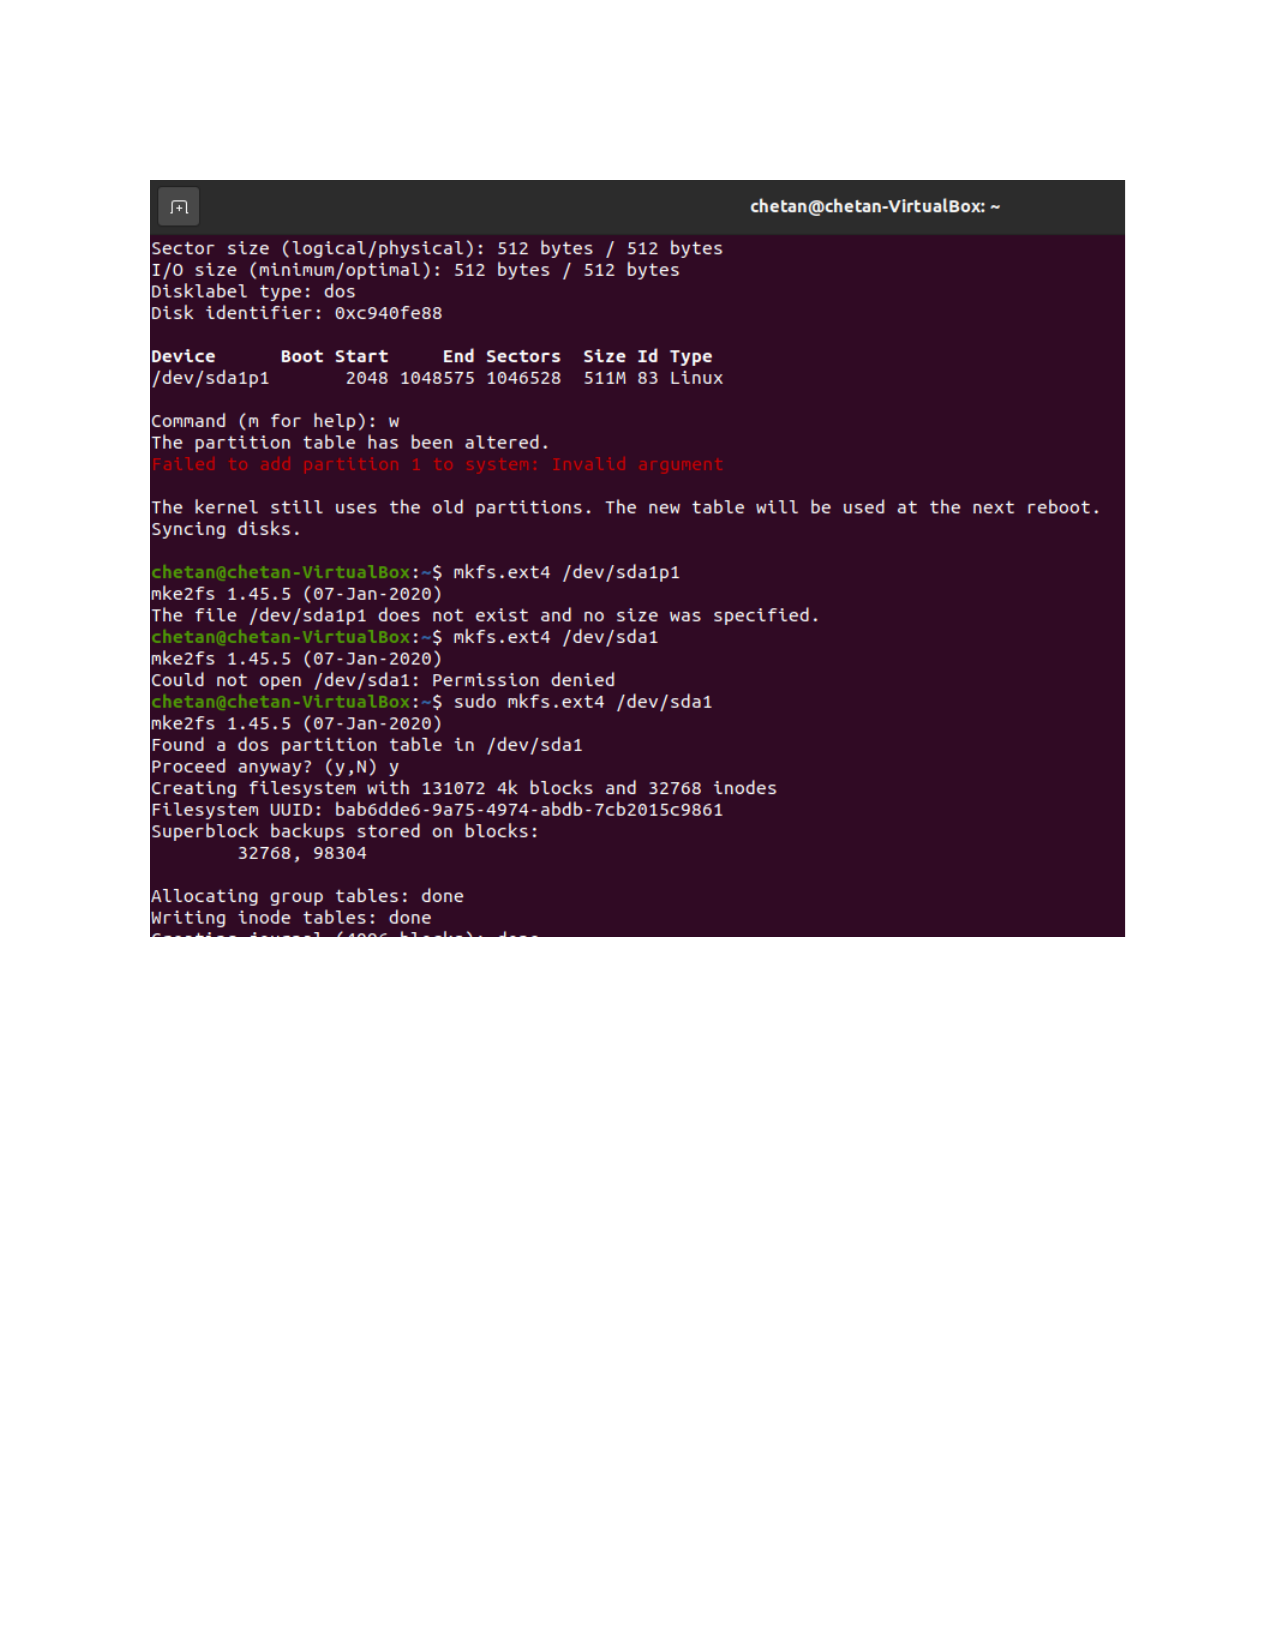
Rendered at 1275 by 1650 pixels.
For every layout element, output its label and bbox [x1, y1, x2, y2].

picture [150, 180, 1125, 937]
